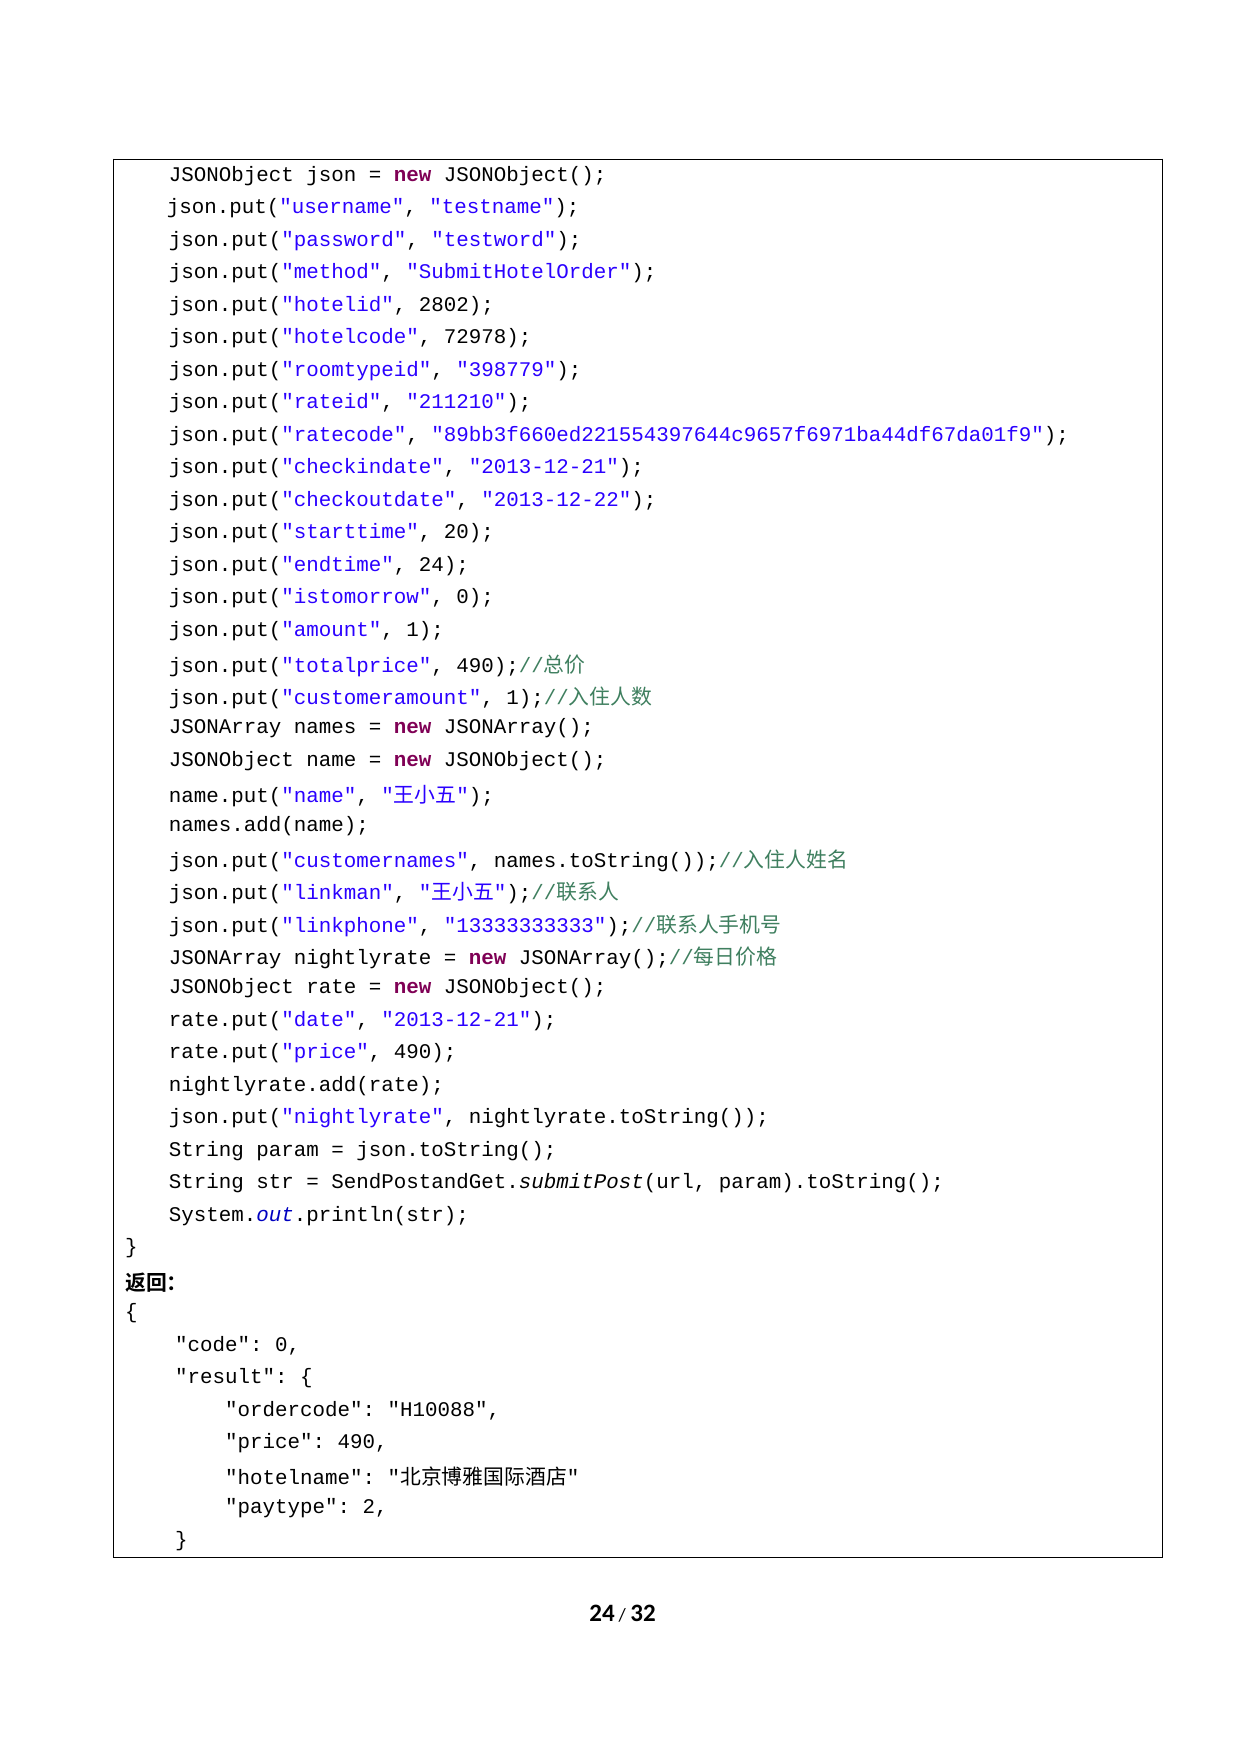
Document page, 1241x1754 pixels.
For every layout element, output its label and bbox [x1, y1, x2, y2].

table_header [114, 160, 1162, 1557]
